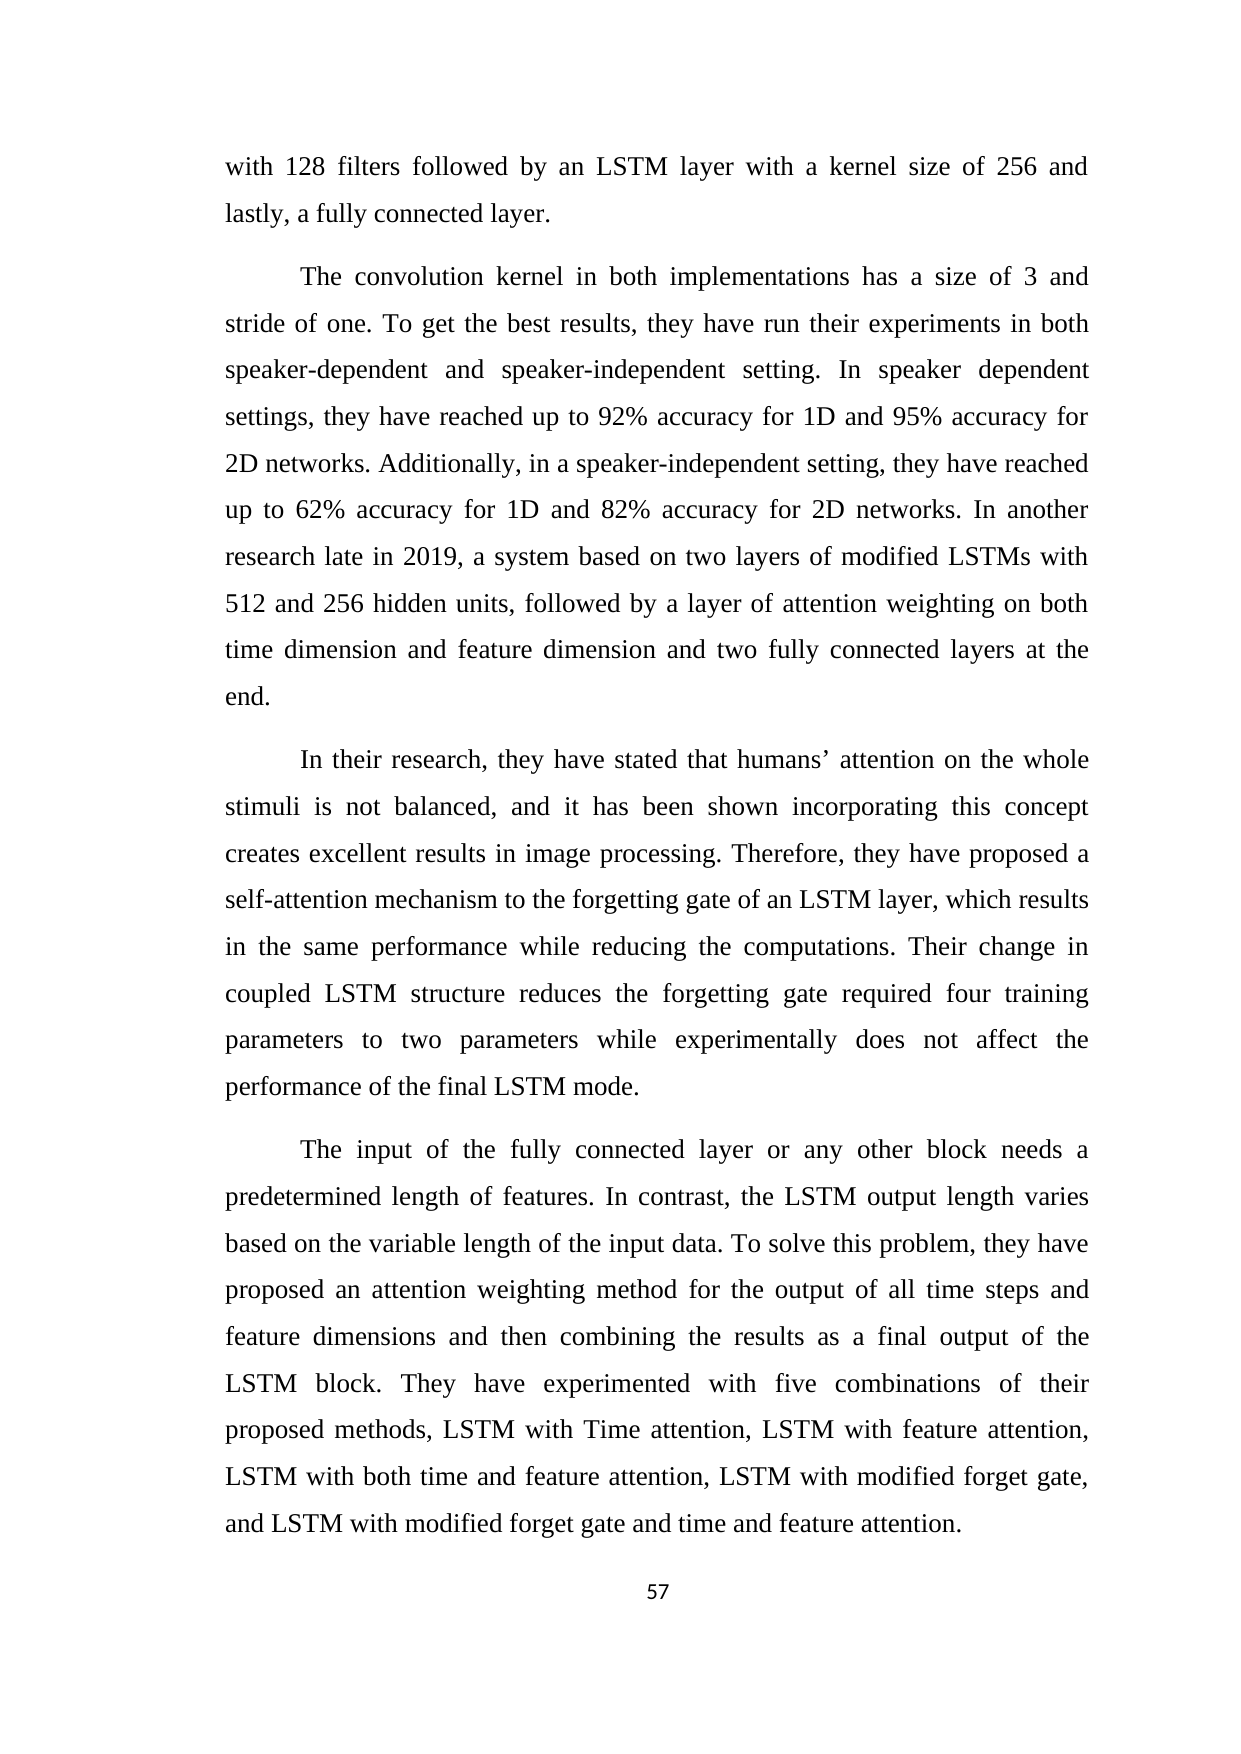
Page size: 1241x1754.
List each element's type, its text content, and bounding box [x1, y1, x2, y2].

text In their research, they have stated that humans’ attention on the whole stimuli is not balanced, and it has been shown incorporating this concept creates excellent results in image processing. Therefore, they have proposed a self-attention mechanism to the forgetting gate of an LSTM layer, which results in the same performance while reducing the computations. Their change in coupled LSTM structure reduces the forgetting gate required four training parameters to two parameters while experimentally does not affect the performance of the final LSTM mode. [225, 743, 1090, 1101]
text The convolution kernel in both implementations has a size of 3 and stride of one. To get the best results, they have run their experiments in both speaker-dependent and speaker-independent setting. In speaker dependent settings, they have reached up to 92% accuracy for 1D and 95% accuracy for 2D networks. Additionally, in a speaker-independent setting, they have reached up to 62% accuracy for 1D and 82% accuracy for 2D networks. In another research late in 2019, a system based on two layers of modified LSTMs with 512 and 256 hidden units, followed by a layer of attention weighting on both time dimension and feature dimension and two fully connected layers at the end. [225, 260, 1090, 711]
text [225, 150, 1090, 228]
text The input of the fully connected layer or any other block needs a predetermined length of features. In contrast, the LSTM output length varies based on the variable length of the input data. To solve this problem, they have proposed an attention weighting method for the output of all time steps and feature dimensions and then combining the results as a final output of the LSTM block. They have experimented with five combinations of their proposed methods, LSTM with Time attention, LSTM with feature attention, LSTM with both time and feature attention, LSTM with modified forget gate, and LSTM with modified forget gate and time and feature attention. [225, 1133, 1090, 1538]
